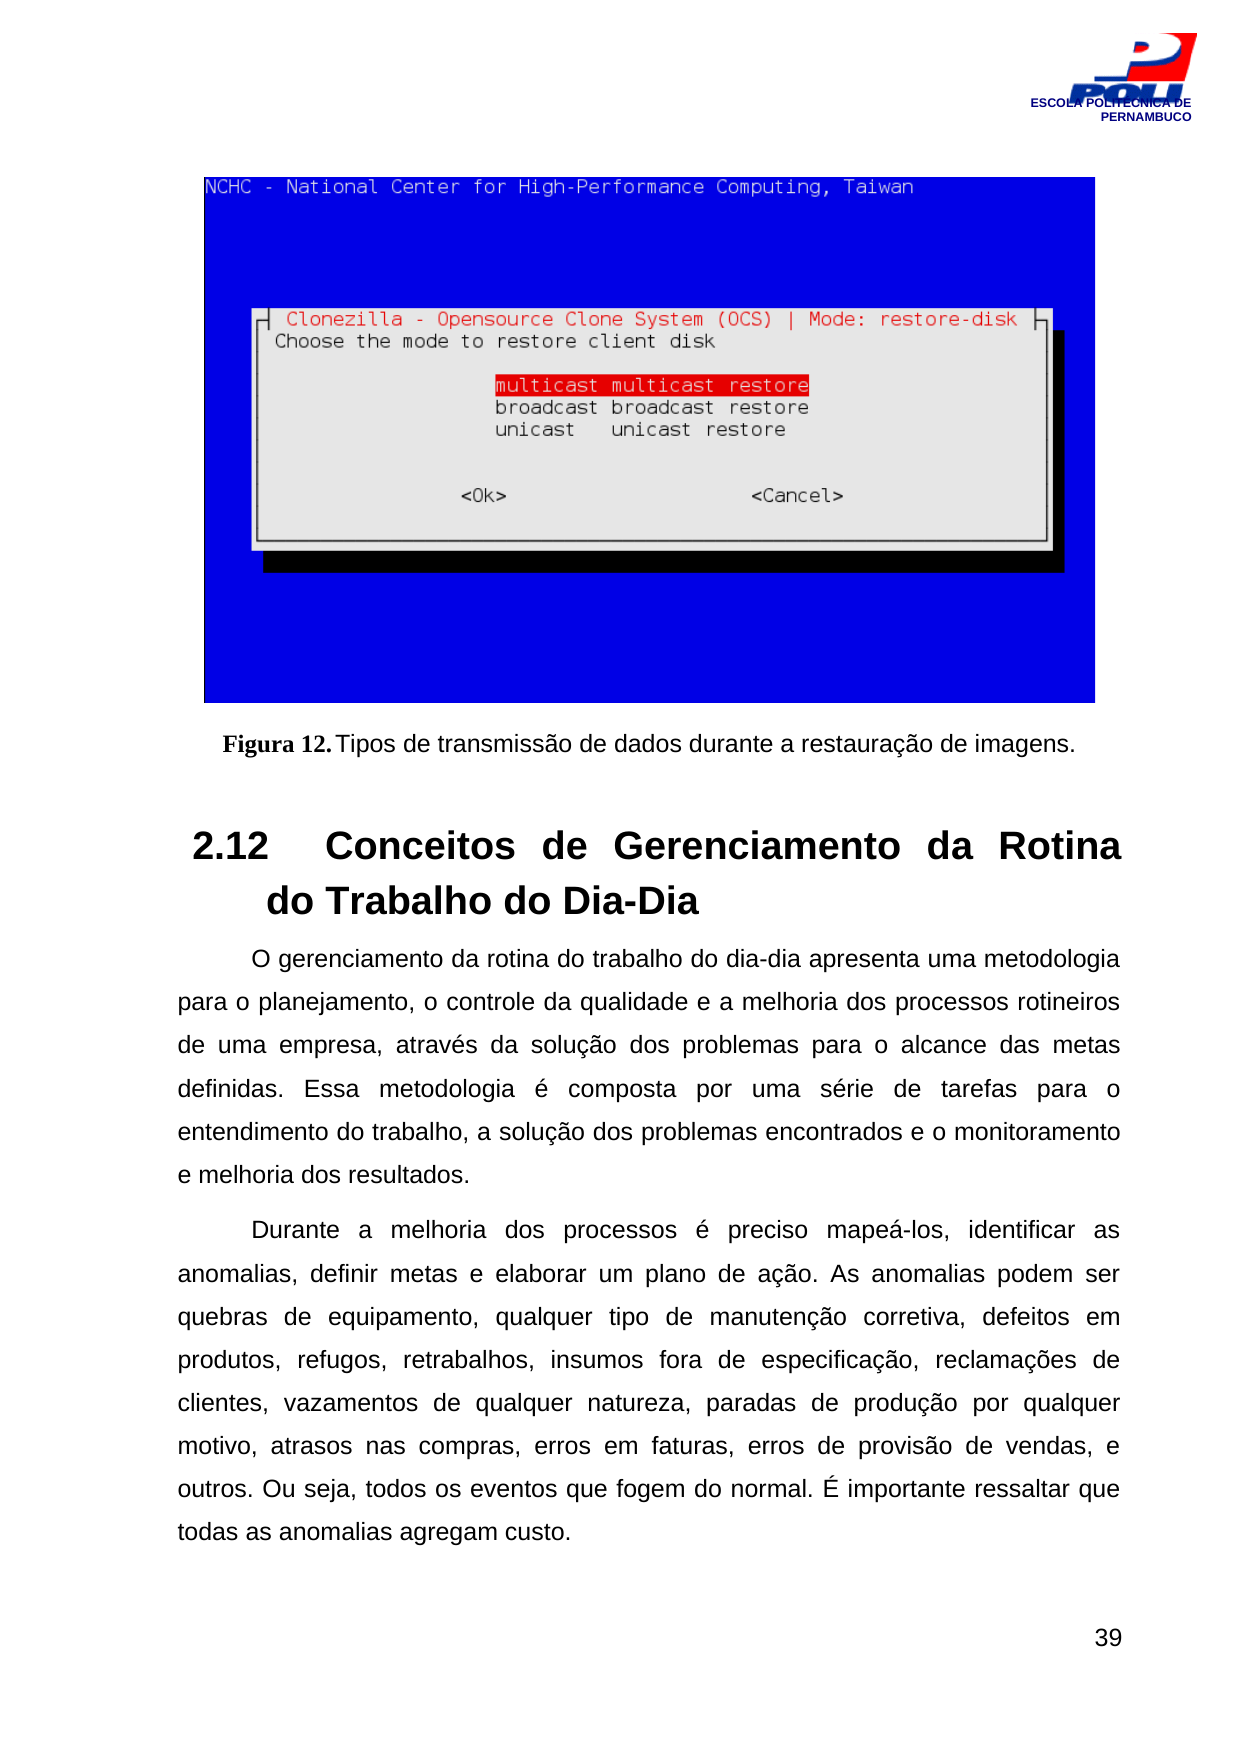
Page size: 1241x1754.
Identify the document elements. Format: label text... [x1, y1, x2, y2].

picture [1055, 30, 1198, 105]
text Tipos de transmissão de dados durante a restauração de imagens. [177, 729, 1122, 758]
subtitle Conceitos de Gerenciamento da Rotina do Trabalho do Dia-Dia [192, 822, 1122, 923]
text O gerenciamento da rotina do trabalho do dia-dia apresenta uma metodologia para o planejamento, o controle da qualidade e a melhoria dos processos rotineiros de uma empresa, através da solução dos problemas para o alcance das metas definidas. Essa metodologia é composta por uma série de tarefas para o entendimento do trabalho, a solução dos problemas encontrados e o monitoramento e melhoria dos resultados. [177, 944, 1122, 1188]
picture [204, 177, 1096, 703]
text Durante a melhoria dos processos é preciso mapeá-los, identificar as anomalias, definir metas e elaborar um plano de ação. As anomalias podem ser quebras de equipamento, qualquer tipo de manutenção corretiva, defeitos em produtos, refugos, retrabalhos, insumos fora de especificação, reclamações de clientes, vazamentos de qualquer natureza, paradas de produção por qualquer motivo, atrasos nas compras, erros em faturas, erros de provisão de vendas, e outros. Ou seja, todos os eventos que fogem do normal. É importante ressaltar que todas as anomalias agregam custo. [177, 1215, 1122, 1546]
